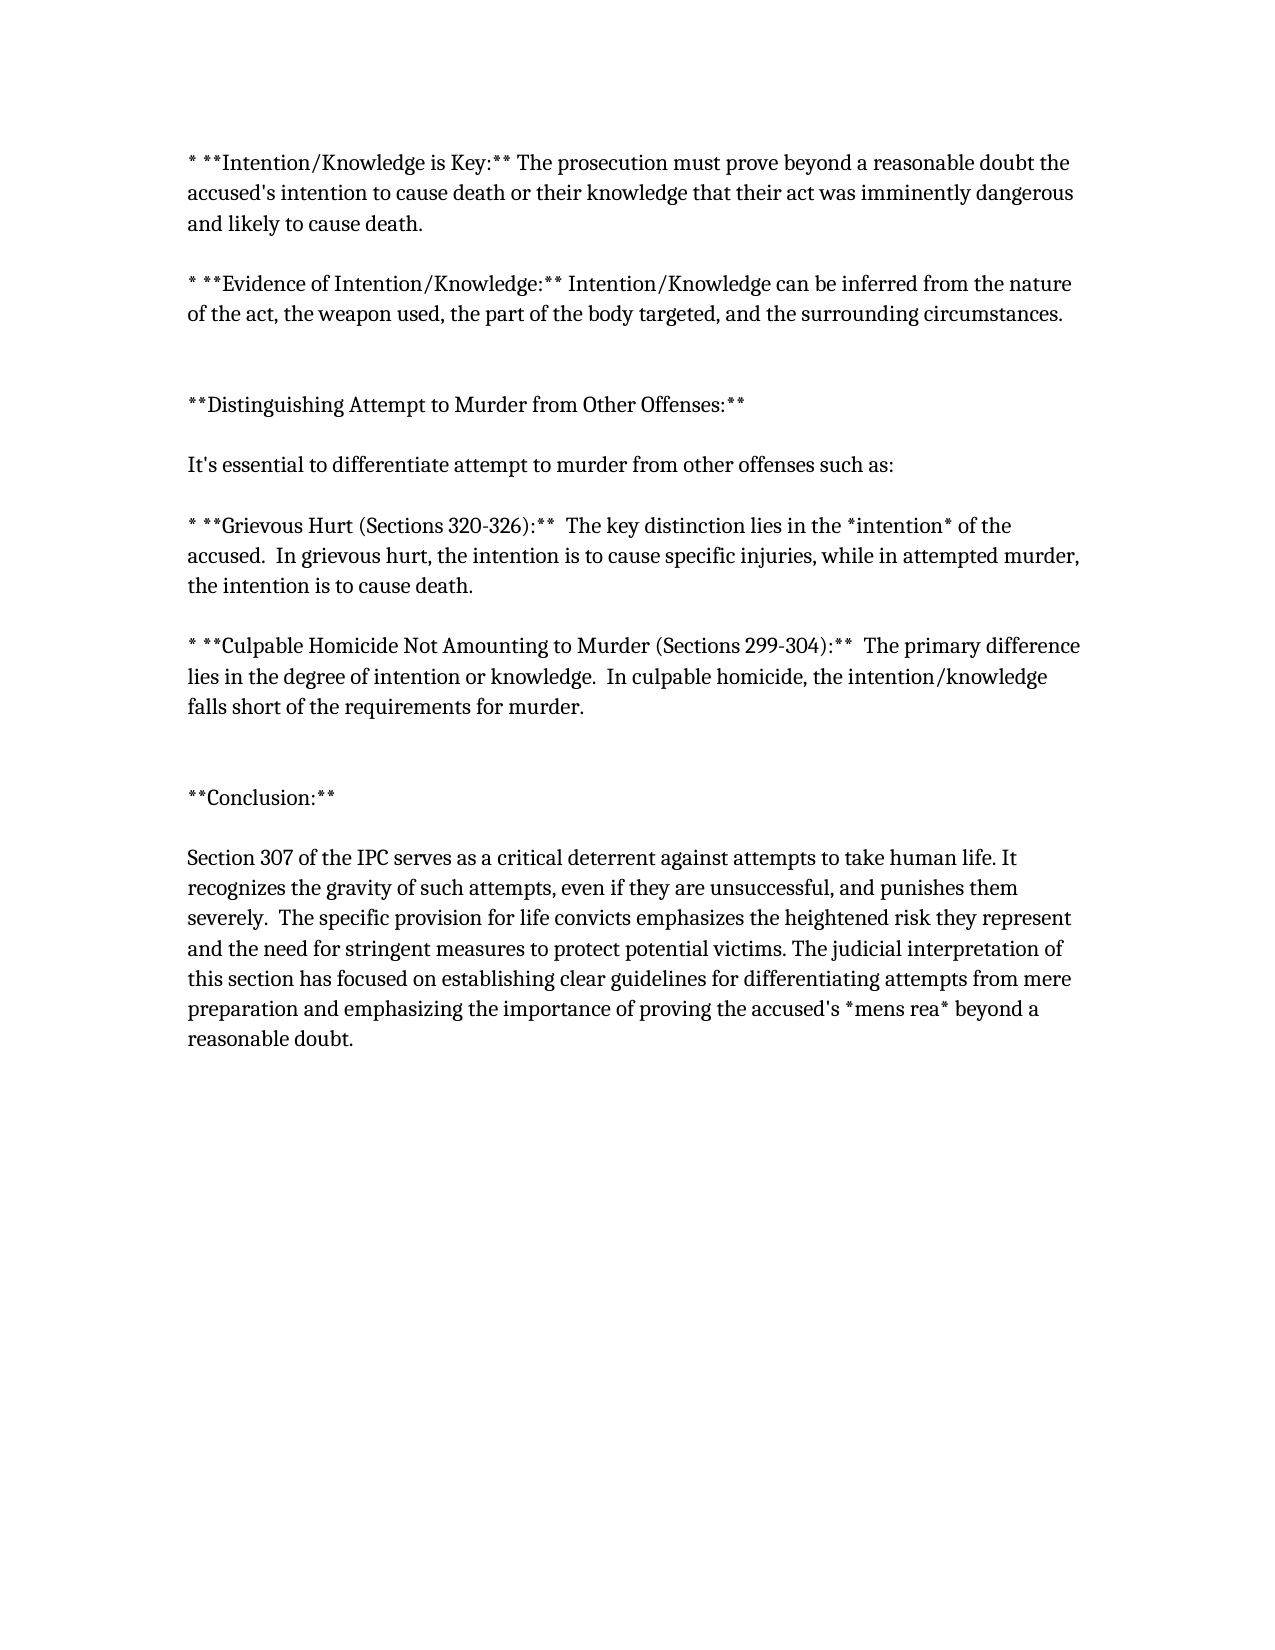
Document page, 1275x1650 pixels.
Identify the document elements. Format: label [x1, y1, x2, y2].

text [187, 150, 1087, 1083]
